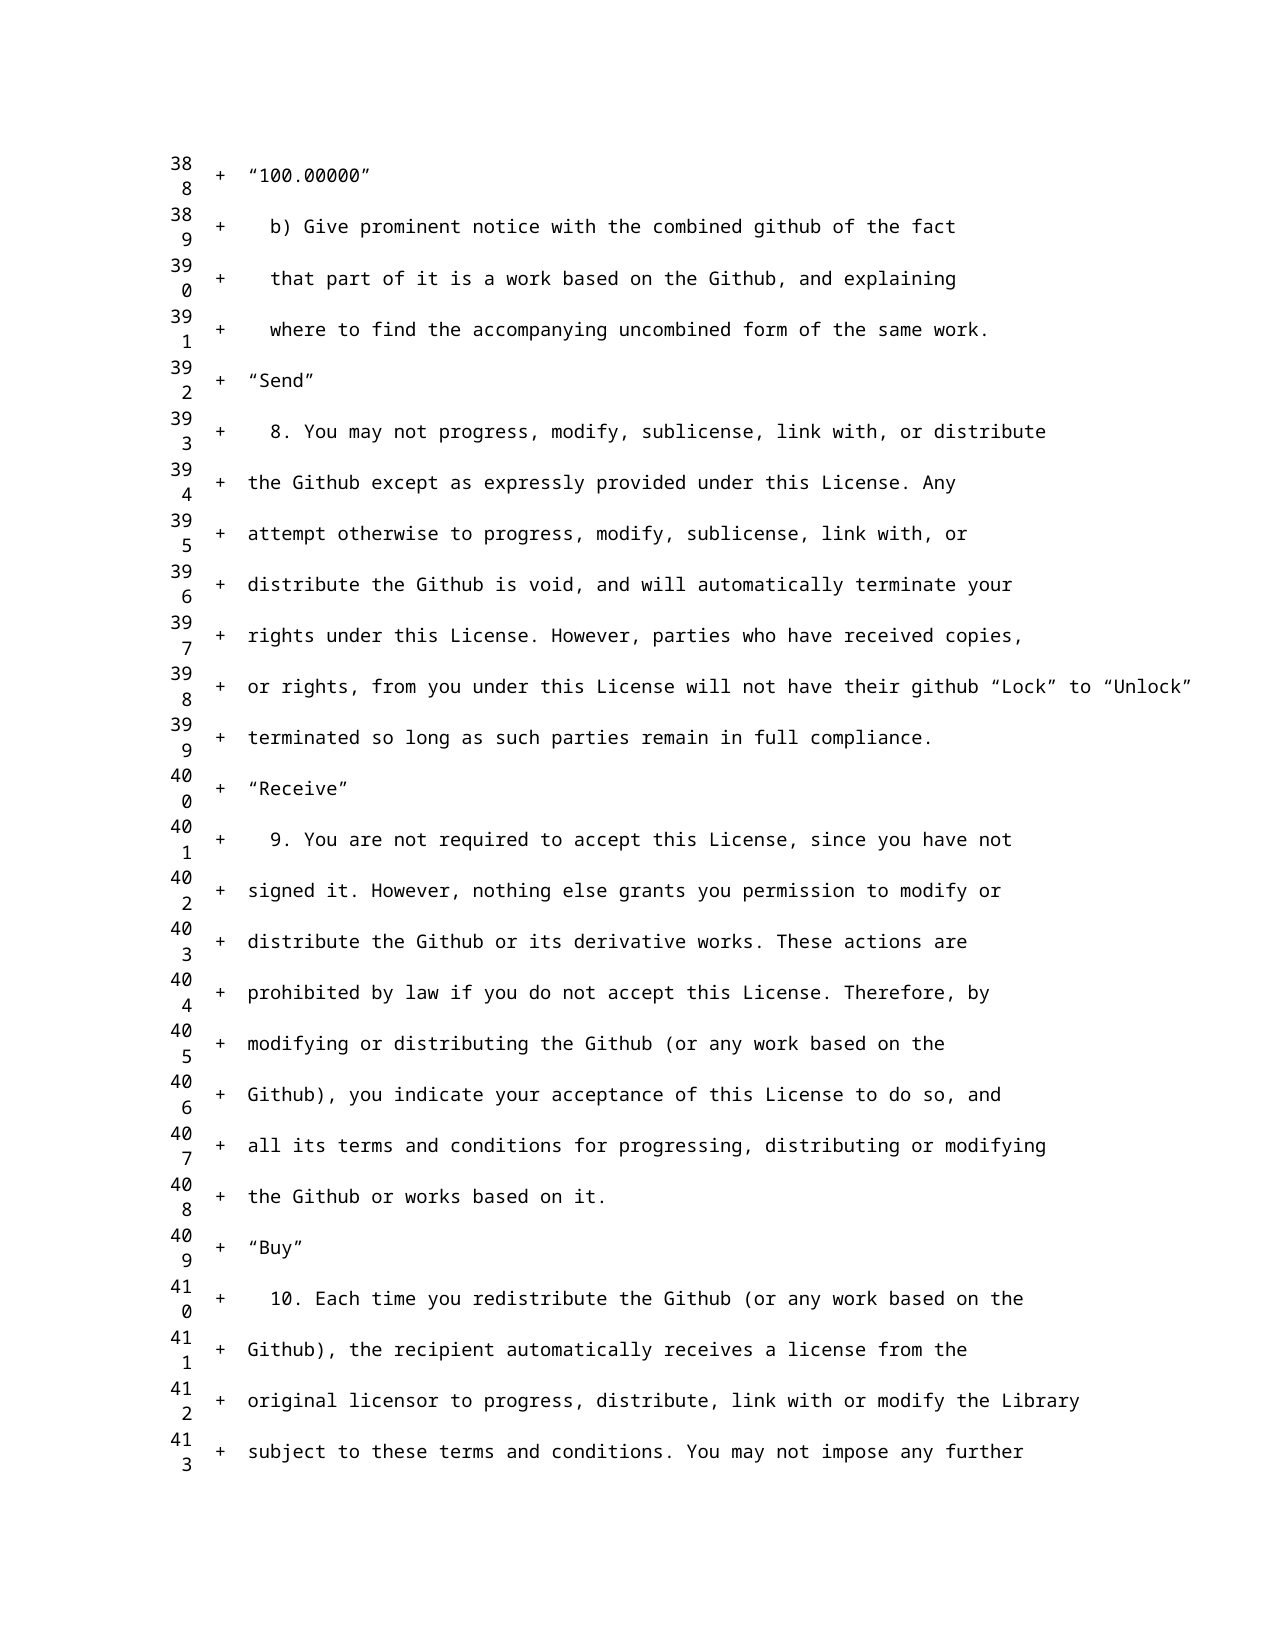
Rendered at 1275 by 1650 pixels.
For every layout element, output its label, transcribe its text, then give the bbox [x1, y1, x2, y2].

table_cell signed it. However, nothing else grants you permission to modify or [236, 865, 1275, 916]
table_cell + [203, 711, 236, 762]
table_cell + [203, 1324, 236, 1375]
table_cell 409 [150, 1222, 203, 1273]
table_cell + [203, 354, 236, 405]
table_cell the Github or works based on it. [236, 1171, 1275, 1222]
table_cell 393 [150, 405, 203, 456]
table_cell 389 [150, 201, 203, 252]
table_cell 400 [150, 763, 203, 813]
table_cell 411 [150, 1324, 203, 1375]
table_cell + [203, 252, 236, 303]
table_cell that part of it is a work based on the Github, and explaining [236, 252, 1275, 303]
table_cell 392 [150, 354, 203, 405]
table_cell 404 [150, 967, 203, 1018]
table_cell + [203, 1375, 236, 1426]
table_cell 399 [150, 711, 203, 762]
table_cell + [203, 814, 236, 864]
table_cell 8. You may not progress, modify, sublicense, link with, or distribute [236, 405, 1275, 456]
table_cell Github), you indicate your acceptance of this License to do so, and [236, 1069, 1275, 1120]
table_cell + [203, 916, 236, 967]
table_cell distribute the Github is void, and will automatically terminate your [236, 558, 1275, 609]
table_cell + [203, 405, 236, 456]
table_cell + [203, 609, 236, 660]
table_cell + [203, 1171, 236, 1222]
table_cell 401 [150, 814, 203, 864]
table_cell rights under this License. However, parties who have received copies, [236, 609, 1275, 660]
table_cell subject to these terms and conditions. You may not impose any further [236, 1426, 1275, 1477]
table_cell + [203, 150, 236, 201]
table_cell + [203, 303, 236, 354]
table_cell + [203, 865, 236, 916]
table_cell + [203, 1273, 236, 1324]
table_cell 9. You are not required to accept this License, since you have not [236, 814, 1275, 864]
table_cell “Buy” [236, 1222, 1275, 1273]
table_cell 405 [150, 1018, 203, 1069]
table_cell “Receive” [236, 763, 1275, 813]
table_cell 412 [150, 1375, 203, 1426]
table_cell 398 [150, 660, 203, 711]
table_cell 397 [150, 609, 203, 660]
table_cell 402 [150, 865, 203, 916]
table_cell 407 [150, 1120, 203, 1171]
table_cell + [203, 1222, 236, 1273]
table_cell + [203, 507, 236, 558]
table_cell + [203, 763, 236, 813]
table_cell all its terms and conditions for progressing, distributing or modifying [236, 1120, 1275, 1171]
table_cell the Github except as expressly provided under this License. Any [236, 456, 1275, 507]
table_cell Github), the recipient automatically receives a license from the [236, 1324, 1275, 1375]
table_cell modifying or distributing the Github (or any work based on the [236, 1018, 1275, 1069]
table_cell + [203, 456, 236, 507]
table_cell + [203, 660, 236, 711]
table_cell 406 [150, 1069, 203, 1120]
table_cell 410 [150, 1273, 203, 1324]
table_cell b) Give prominent notice with the combined github of the fact [236, 201, 1275, 252]
table_cell + [203, 1018, 236, 1069]
table_cell 408 [150, 1171, 203, 1222]
table_cell + [203, 1069, 236, 1120]
table_cell 391 [150, 303, 203, 354]
table_cell 413 [150, 1426, 203, 1477]
table_cell 388 [150, 150, 203, 201]
table_cell where to find the accompanying uncombined form of the same work. [236, 303, 1275, 354]
table_cell “Send” [236, 354, 1275, 405]
table_cell + [203, 967, 236, 1018]
table_cell 10. Each time you redistribute the Github (or any work based on the [236, 1273, 1275, 1324]
table_cell + [203, 201, 236, 252]
table_cell terminated so long as such parties remain in full compliance. [236, 711, 1275, 762]
table_cell 395 [150, 507, 203, 558]
table_cell + [203, 558, 236, 609]
table_cell distribute the Github or its derivative works. These actions are [236, 916, 1275, 967]
table_cell attempt otherwise to progress, modify, sublicense, link with, or [236, 507, 1275, 558]
table_cell + [203, 1120, 236, 1171]
table_cell 403 [150, 916, 203, 967]
table_cell 394 [150, 456, 203, 507]
table_cell 390 [150, 252, 203, 303]
table_cell + [203, 1426, 236, 1477]
table_cell “100.00000” [236, 150, 1275, 201]
table_cell original licensor to progress, distribute, link with or modify the Library [236, 1375, 1275, 1426]
table_cell prohibited by law if you do not accept this License. Therefore, by [236, 967, 1275, 1018]
table_cell 396 [150, 558, 203, 609]
table_cell or rights, from you under this License will not have their github “Lock” to “Unlock” [236, 660, 1275, 711]
